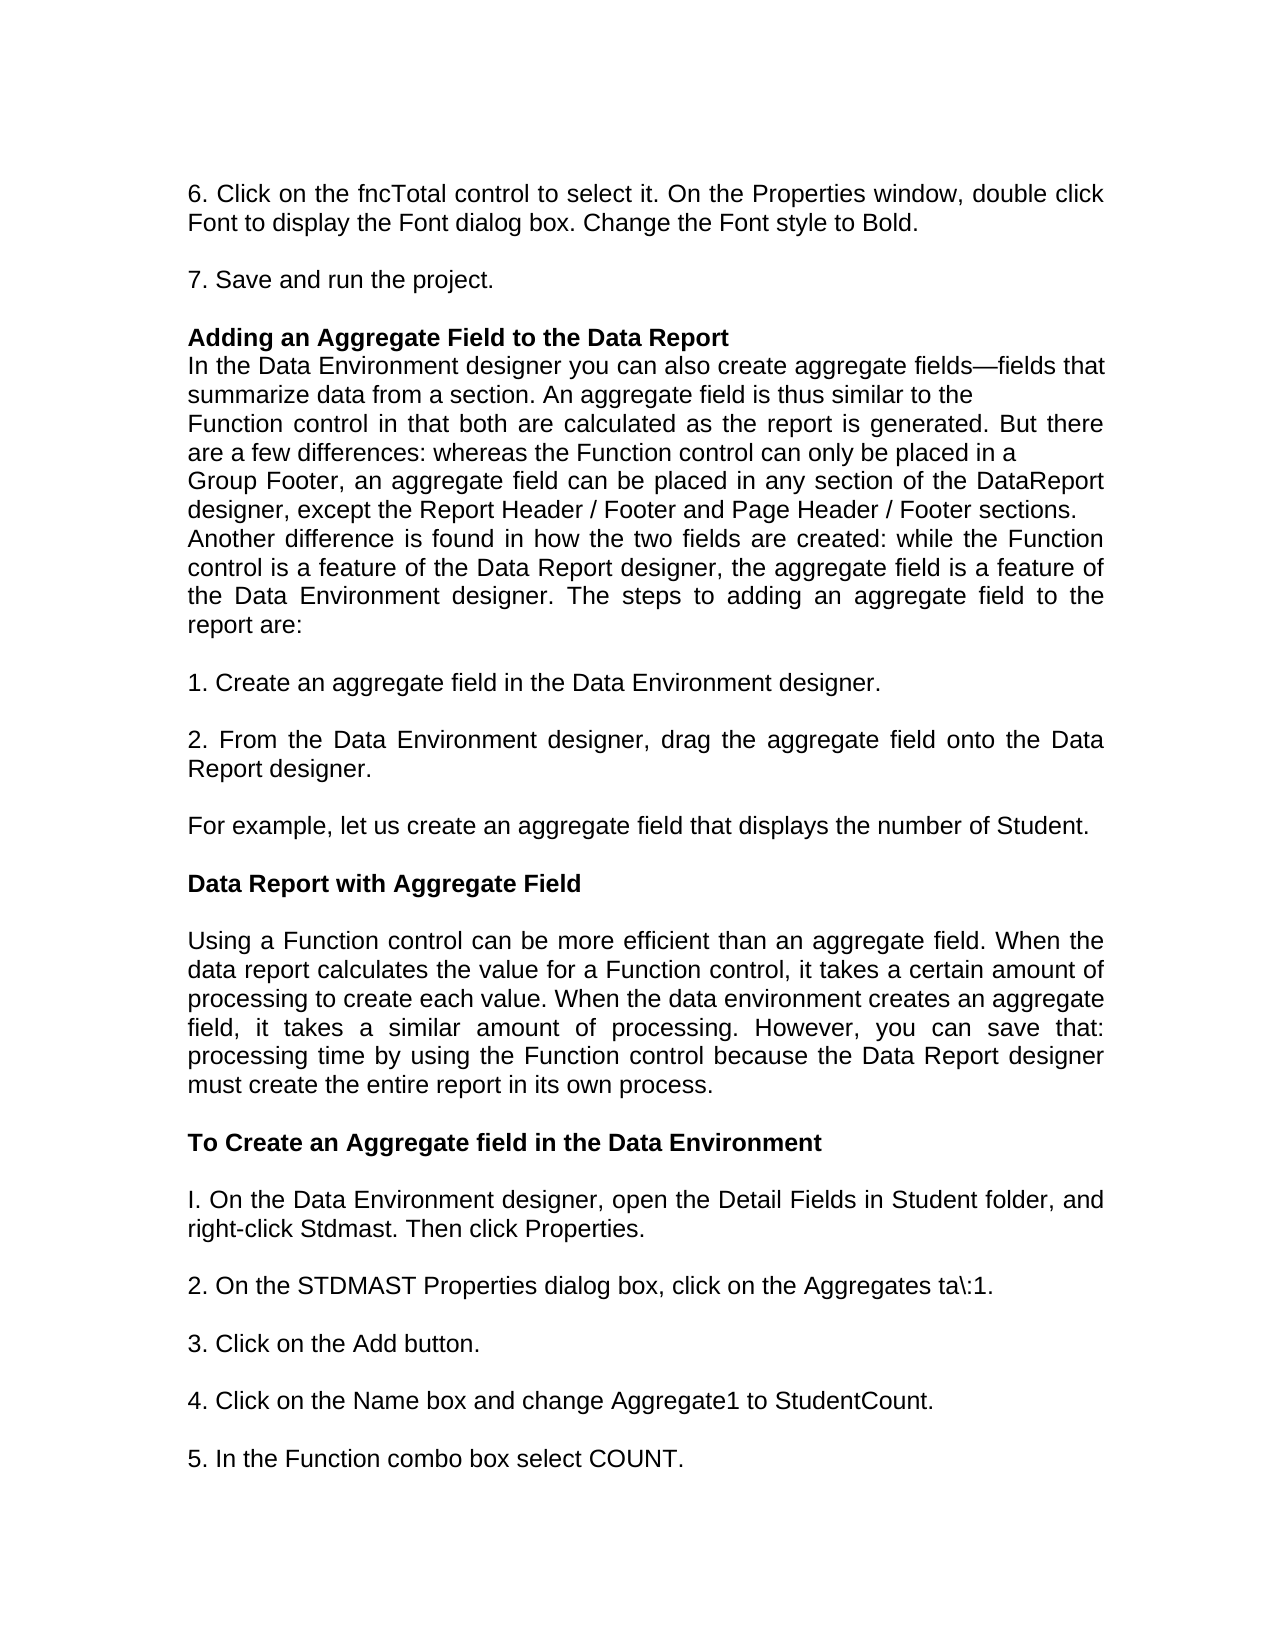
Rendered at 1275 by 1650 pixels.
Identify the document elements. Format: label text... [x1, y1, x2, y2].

text I. On the Data Environment designer, open the Detail Fields in Student folder, and right-click Stdmast. Then click Properties. [187, 1185, 1106, 1242]
text Adding an Aggregate Field to the Data Report [187, 322, 1106, 351]
text To Create an Aggregate field in the Data Environment [187, 1127, 1106, 1156]
text In the Data Environment designer you can also create aggregate fields—fields that summarize data from a section. An aggregate field is thus similar to the [187, 351, 1106, 409]
text Using a Function control can be more efficient than an aggregate field. When the data report calculates the value for a Function control, it takes a certain amount of processing to create each value. When the data environment creates an aggregate field, it takes a similar amount of processing. However, you can save that: processing time by using the Function control because the Data Report designer must create the entire report in its own process. [187, 926, 1106, 1099]
text Function control in that both are calculated as the report is generated. But there are a few differences: whereas the Function control can only be placed in a [187, 409, 1106, 466]
text Another difference is found in how the two fields are created: while the Function control is a feature of the Data Report designer, the aggregate field is a feature of the Data Environment designer. The steps to adding an aggregate field to the report are: [187, 524, 1106, 639]
text 5. In the Function combo box select COUNT. [187, 1444, 1106, 1472]
text 3. Click on the Add button. [187, 1329, 1106, 1357]
text 2. From the Data Environment designer, drag the aggregate field onto the Data Report designer. [187, 725, 1106, 782]
text 7. Save and run the project. [187, 265, 1106, 294]
text 2. On the STDMAST Properties dialog box, click on the Aggregates ta\:1. [187, 1271, 1106, 1300]
text For example, let us create an aggregate field that displays the number of Student. [187, 811, 1106, 840]
text Group Footer, an aggregate field can be placed in any section of the DataReport designer, except the Report Header / Footer and Page Header / Footer sections. [187, 466, 1106, 524]
text 1. Create an aggregate field in the Data Environment designer. [187, 667, 1106, 696]
text Data Report with Aggregate Field [187, 869, 1106, 897]
text 4. Click on the Name box and change Aggregate1 to StudentCount. [187, 1386, 1106, 1415]
text 6. Click on the fncTotal control to select it. On the Properties window, double click Font to display the Font dialog box. Change the Font style to Bold. [187, 179, 1106, 236]
